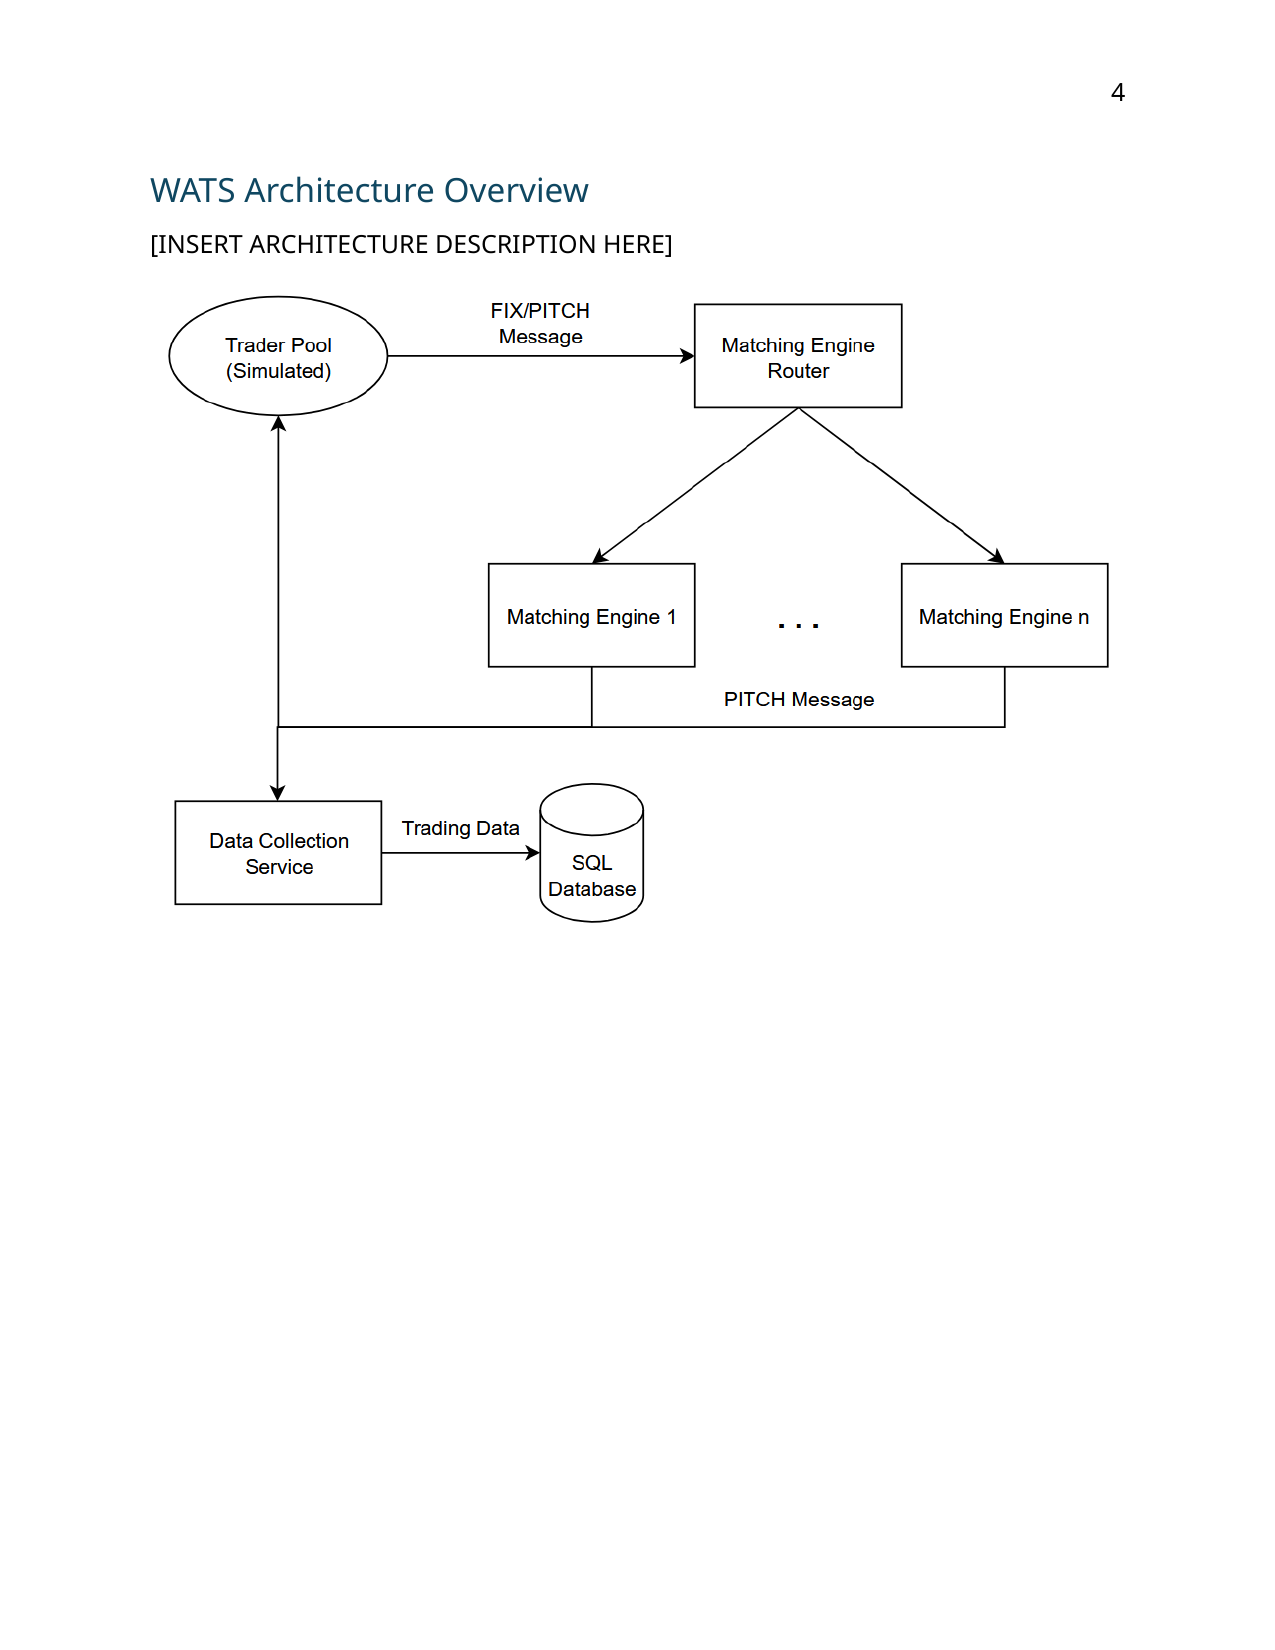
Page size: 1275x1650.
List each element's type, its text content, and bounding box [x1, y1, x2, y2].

subtitle WATS Architecture Overview [150, 167, 1125, 212]
picture [150, 283, 1125, 944]
text [INSERT ARCHITECTURE DESCRIPTION HERE] [150, 227, 1125, 261]
